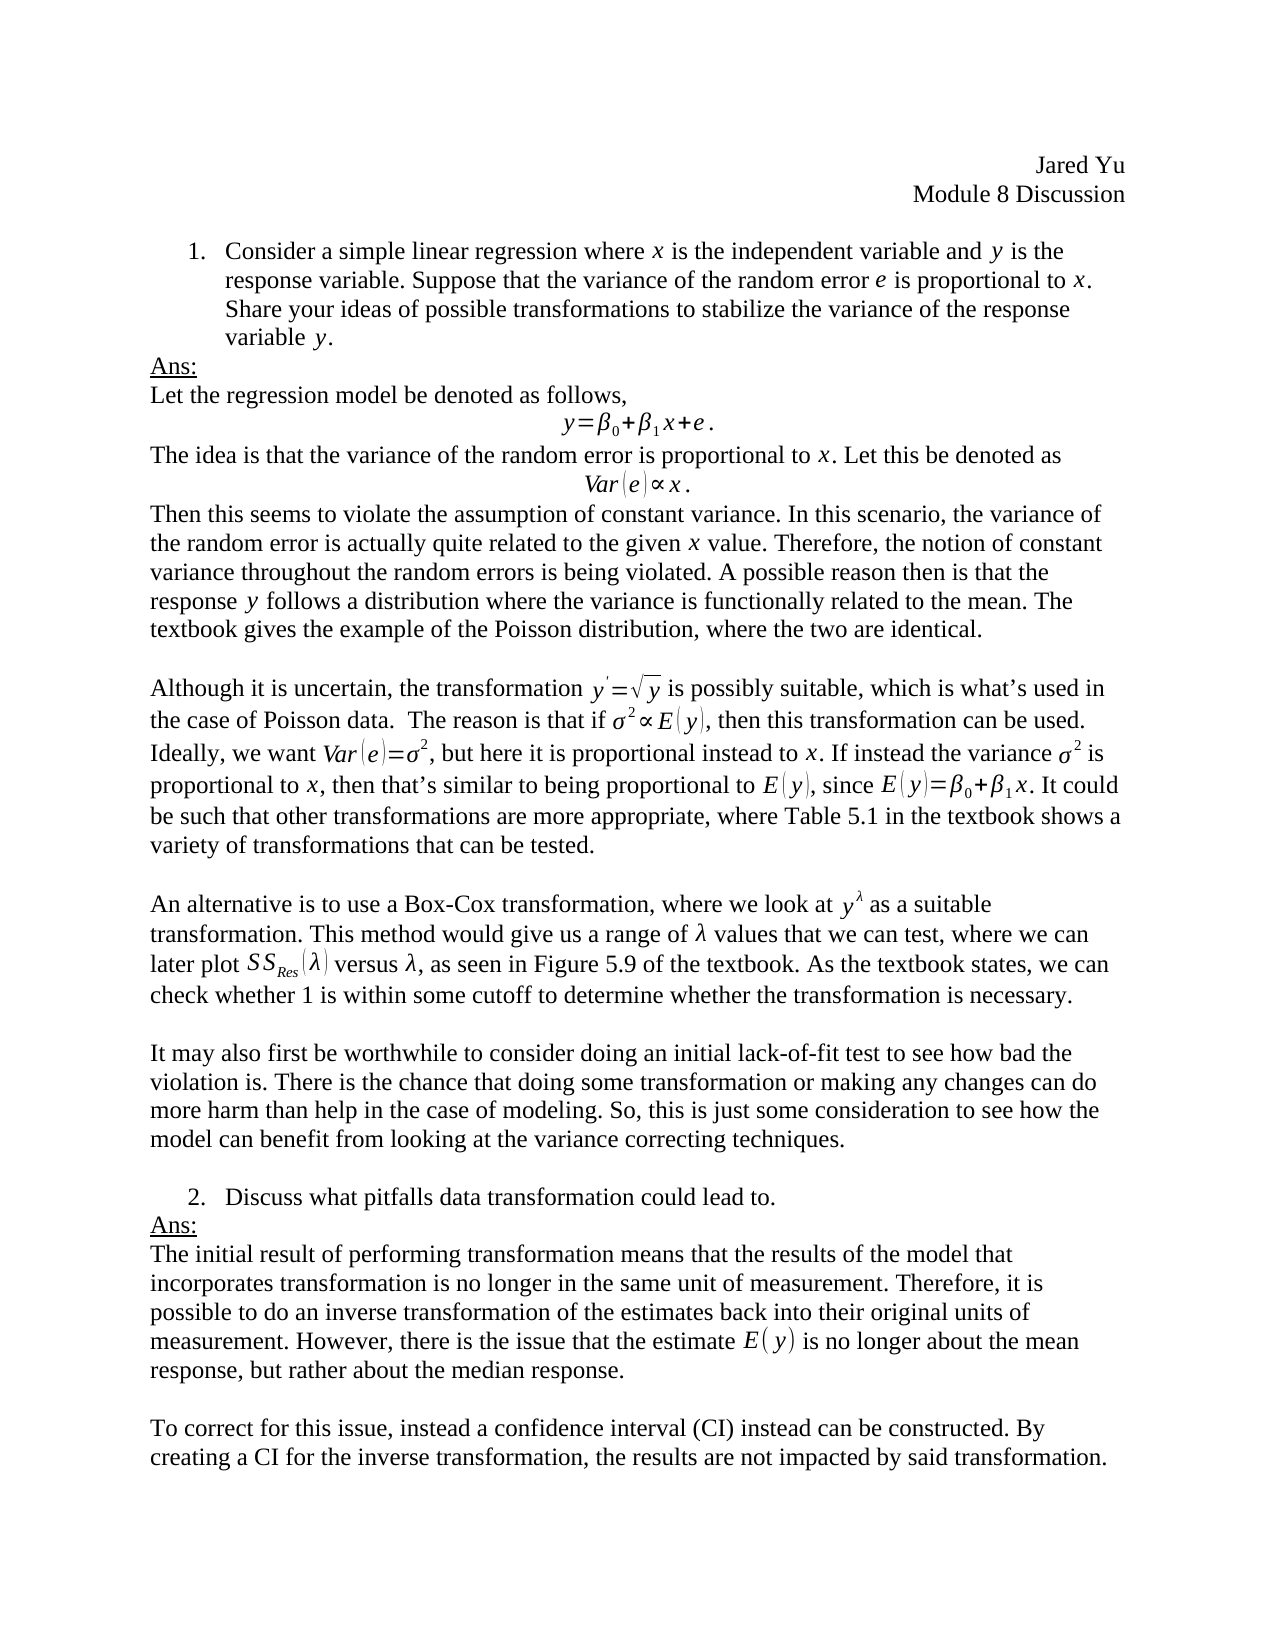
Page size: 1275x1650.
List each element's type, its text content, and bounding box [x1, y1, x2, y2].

text Module 8 Discussion [150, 179, 1125, 207]
list Discuss what pitfalls data transformation could lead to. [187, 1182, 1125, 1210]
text The initial result of performing transformation means that the results of the model that incorporates transformation is no longer in the same unit of measurement. Therefore, it is possible to do an inverse transformation of the estimates back into their original units of measurement. However, there is the issue that the estimate is no longer about the mean response, but rather about the median response. [150, 1239, 1125, 1384]
text Ans: [150, 1210, 1125, 1239]
list Consider a simple linear regression where is the independent variable and is the response variable. Suppose that the variance of the random error is proportional to . Share your ideas of possible transformations to stabilize the variance of the response variable . [187, 236, 1125, 351]
text Ans: [150, 351, 1125, 380]
text An alternative is to use a Box-Cox transformation, where we look at as a suitable transformation. This method would give us a range of values that we can test, where we can later plot versus , as seen in Figure 5.9 of the textbook. As the textbook states, we can check whether 1 is within some cutoff to determine whether the transformation is necessary. [150, 888, 1125, 1009]
text Then this seems to violate the assumption of constant variance. In this scenario, the variance of the random error is actually quite related to the given value. Therefore, the notion of constant variance throughout the random errors is being violated. A possible reason then is that the response follows a distribution where the variance is functionally related to the mean. The textbook gives the example of the Poisson distribution, where the two are identical. [150, 499, 1125, 643]
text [150, 1413, 1125, 1470]
text Let the regression model be denoted as follows, [150, 380, 1125, 409]
text It may also first be worthwhile to consider doing an initial lack-of-fit test to see how bad the violation is. There is the chance that doing some transformation or making any changes can do more harm than help in the case of modeling. So, this is just some consideration to see how the model can benefit from looking at the variance correcting techniques. [150, 1038, 1125, 1153]
text Jared Yu [150, 150, 1125, 179]
text Although it is uncertain, the transformation is possibly suitable, which is what’s used in the case of Poisson data. The reason is that if , then this transformation can be used. Ideally, we want , but here it is proportional instead to . If instead the variance is proportional to , then that’s similar to being proportional to , since . It could be such that other transformations are more appropriate, where Table 5.1 in the textbook shows a variety of transformations that can be tested. [150, 672, 1125, 859]
text The idea is that the variance of the random error is proportional to . Let this be denoted as [150, 440, 1125, 469]
